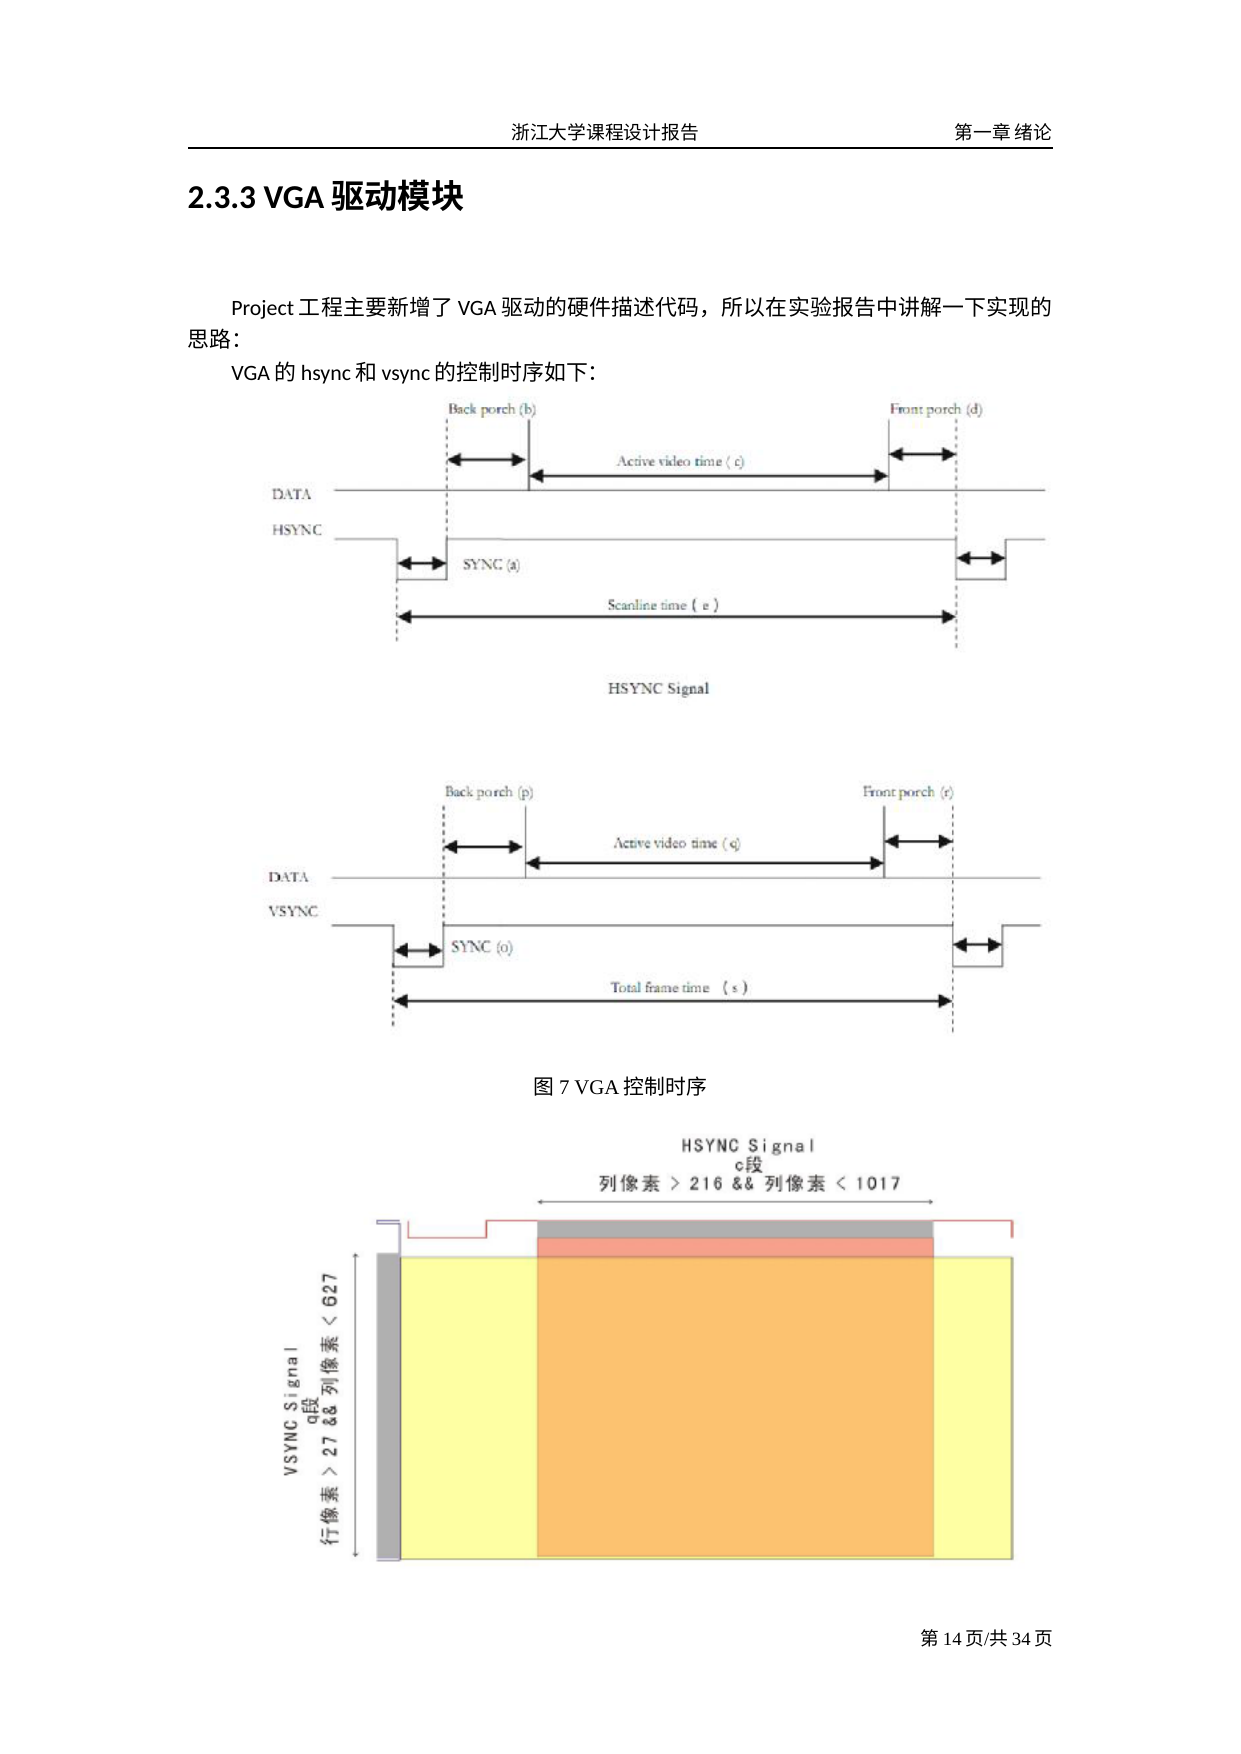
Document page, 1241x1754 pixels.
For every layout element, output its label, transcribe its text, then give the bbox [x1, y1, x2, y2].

text 图 7 VGA控制时序 [187, 1069, 1053, 1102]
text VGA的hsync和vsync的控制时序如下： [187, 354, 1053, 387]
subtitle 2.3.3 VGA驱动模块 [187, 162, 1053, 227]
picture [231, 386, 1096, 1047]
text Project工程主要新增了VGA驱动的硬件描述代码，所以在实验报告中讲解一下实现的思路： [187, 289, 1053, 354]
picture [275, 1101, 1039, 1579]
